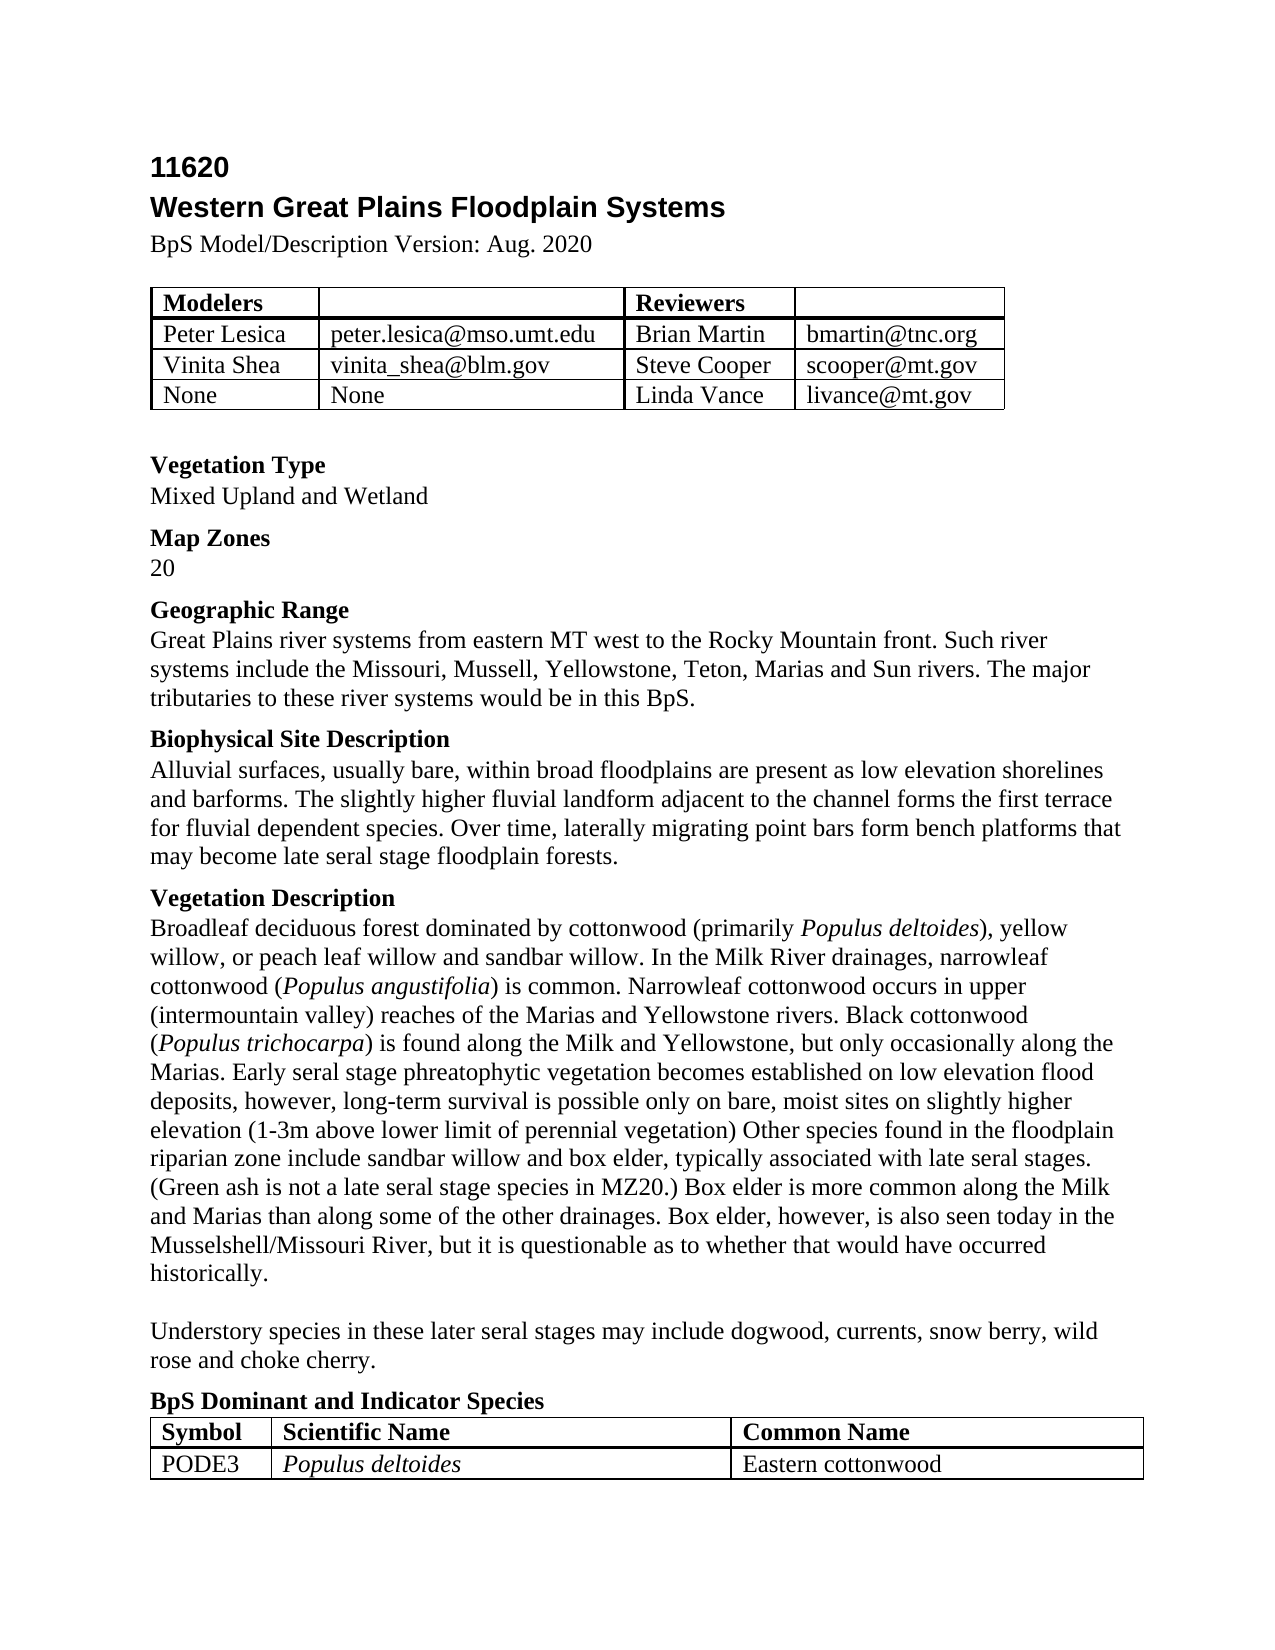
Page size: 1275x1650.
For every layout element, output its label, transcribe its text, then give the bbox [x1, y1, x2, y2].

text Geographic Range [150, 595, 1125, 623]
text Mixed Upland and Wetland [150, 481, 1125, 510]
table_cell Peter Lesica [153, 320, 318, 348]
text Map Zones [150, 523, 1125, 551]
table_cell Populus deltoides [272, 1449, 730, 1478]
table_header [320, 288, 623, 316]
table_header Modelers [153, 288, 318, 316]
table_cell vinita_shea@blm.gov [320, 350, 623, 378]
table_cell PODE3 [151, 1449, 271, 1478]
text Broadleaf deciduous forest dominated by cottonwood (primarily Populus deltoides), yellow willow, or peach leaf willow and sandbar willow. In the Milk River drainages, narrowleaf cottonwood (Populus angustifolia) is common. Narrowleaf cottonwood occurs in upper (intermountain valley) reaches of the Marias and Yellowstone rivers. Black cottonwood (Populus trichocarpa) is found along the Milk and Yellowstone, but only occasionally along the Marias. Early seral stage phreatophytic vegetation becomes established on low elevation flood deposits, however, long-term survival is possible only on bare, moist sites on slightly higher elevation (1-3m above lower limit of perennial vegetation) Other species found in the floodplain riparian zone include sandbar willow and box elder, typically associated with late seral stages. (Green ash is not a late seral stage species in MZ20.) Box elder is more common along the Milk and Marias than along some of the other drainages. Box elder, however, is also seen today in the Musselshell/Missouri River, but it is questionable as to whether that would have occurred historically. [150, 913, 1125, 1287]
text BpS Model/Description Version: Aug. 2020 [150, 229, 1125, 258]
text Understory species in these later seral stages may include dogwood, currents, snow berry, wild rose and choke cherry. [150, 1316, 1125, 1373]
text Biophysical Site Description [150, 724, 1125, 753]
table_header Scientific Name [272, 1418, 730, 1446]
table_cell peter.lesica@mso.umt.edu [320, 320, 623, 348]
text Vegetation Description [150, 883, 1125, 911]
table_header Reviewers [626, 288, 794, 316]
table_cell Steve Cooper [626, 350, 794, 378]
text 20 [150, 553, 1125, 582]
table_cell Linda Vance [626, 380, 794, 409]
text Great Plains river systems from eastern MT west to the Rocky Mountain front. Such river systems include the Missouri, Mussell, Yellowstone, Teton, Marias and Sun rivers. The major tributaries to these river systems would be in this BpS. [150, 626, 1125, 712]
text Vegetation Type [150, 451, 1125, 479]
table_header Symbol [151, 1418, 271, 1446]
text BpS Dominant and Indicator Species [150, 1386, 1125, 1415]
table_header [796, 288, 1004, 316]
title Western Great Plains Floodplain Systems [150, 190, 1125, 223]
table_cell Eastern cottonwood [732, 1449, 1143, 1478]
table_cell bmartin@tnc.org [796, 320, 1004, 348]
table_cell None [320, 380, 623, 409]
table_cell Vinita Shea [153, 350, 318, 378]
table_header Common Name [732, 1418, 1143, 1446]
table_cell livance@mt.gov [796, 380, 1004, 409]
text Alluvial surfaces, usually bare, within broad floodplains are present as low elevation shorelines and barforms. The slightly higher fluvial landform adjacent to the channel forms the first terrace for fluvial dependent species. Over time, laterally migrating point bars form bench platforms that may become late seral stage floodplain forests. [150, 755, 1125, 870]
title 11620 [150, 150, 1125, 183]
table_cell None [153, 380, 318, 409]
table_cell scooper@mt.gov [796, 350, 1004, 378]
table_cell Brian Martin [626, 320, 794, 348]
